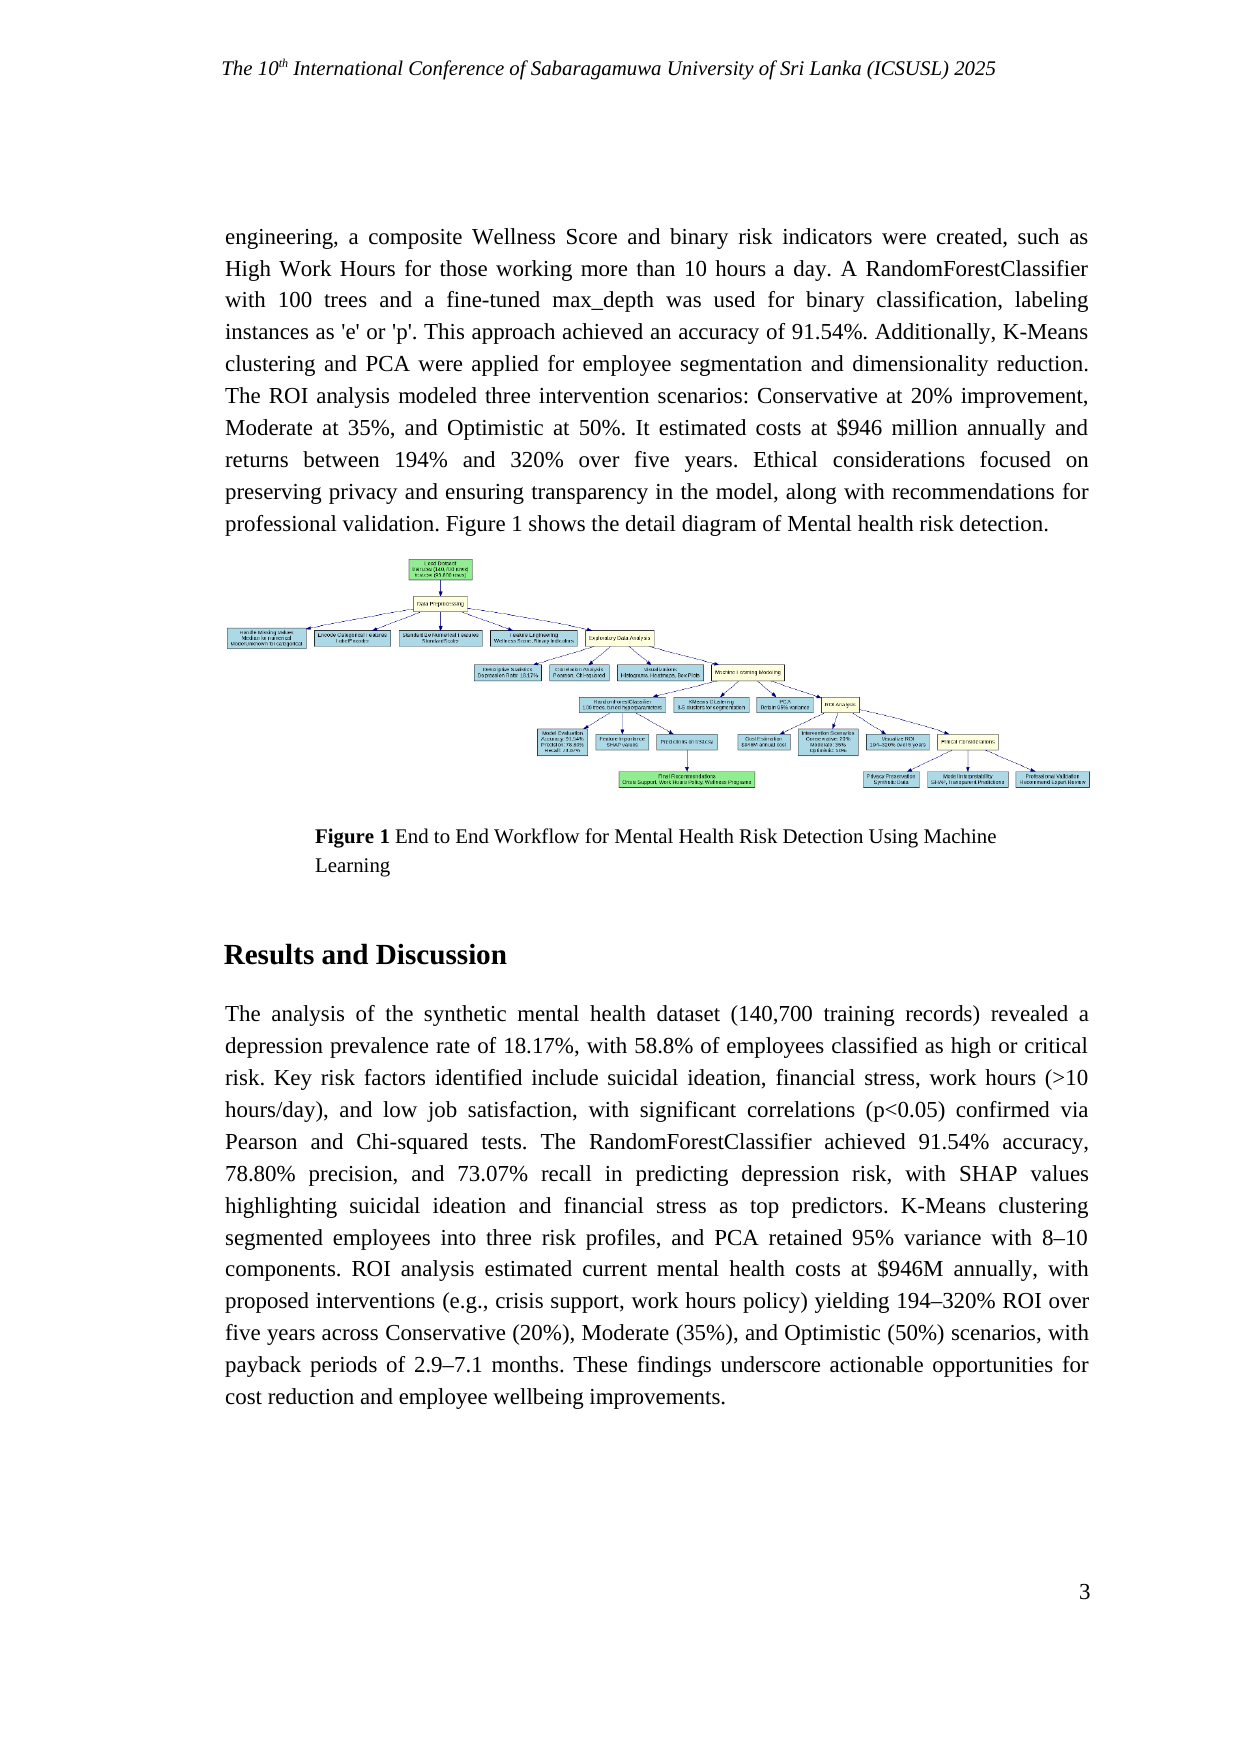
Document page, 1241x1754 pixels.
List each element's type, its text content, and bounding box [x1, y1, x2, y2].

picture [225, 557, 1091, 789]
text The analysis of the synthetic mental health dataset (140,700 training records) revealed a depression prevalence rate of 18.17%, with 58.8% of employees classified as high or critical risk. Key risk factors identified include suicidal ideation, financial stress, work hours (>10 hours/day), and low job satisfaction, with significant correlations (p<0.05) confirmed via Pearson and Chi-squared tests. The RandomForestClassifier achieved 91.54% accuracy, 78.80% precision, and 73.07% recall in predicting depression risk, with SHAP values highlighting suicidal ideation and financial stress as top predictors. K-Means clustering segmented employees into three risk profiles, and PCA retained 95% variance with 8–10 components. ROI analysis estimated current mental health costs at $946M annually, with proposed interventions (e.g., crisis support, work hours policy) yielding 194–320% ROI over five years across Conservative (20%), Moderate (35%), and Optimistic (50%) scenarios, with payback periods of 2.9–7.1 months. These findings underscore actionable opportunities for cost reduction and employee wellbeing improvements. [225, 1001, 1090, 1409]
text Results and Discussion [223, 937, 1088, 971]
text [225, 223, 1090, 536]
text Figure 1 End to End Workflow for Mental Health Risk Detection Using Machine Learning [315, 789, 1000, 877]
